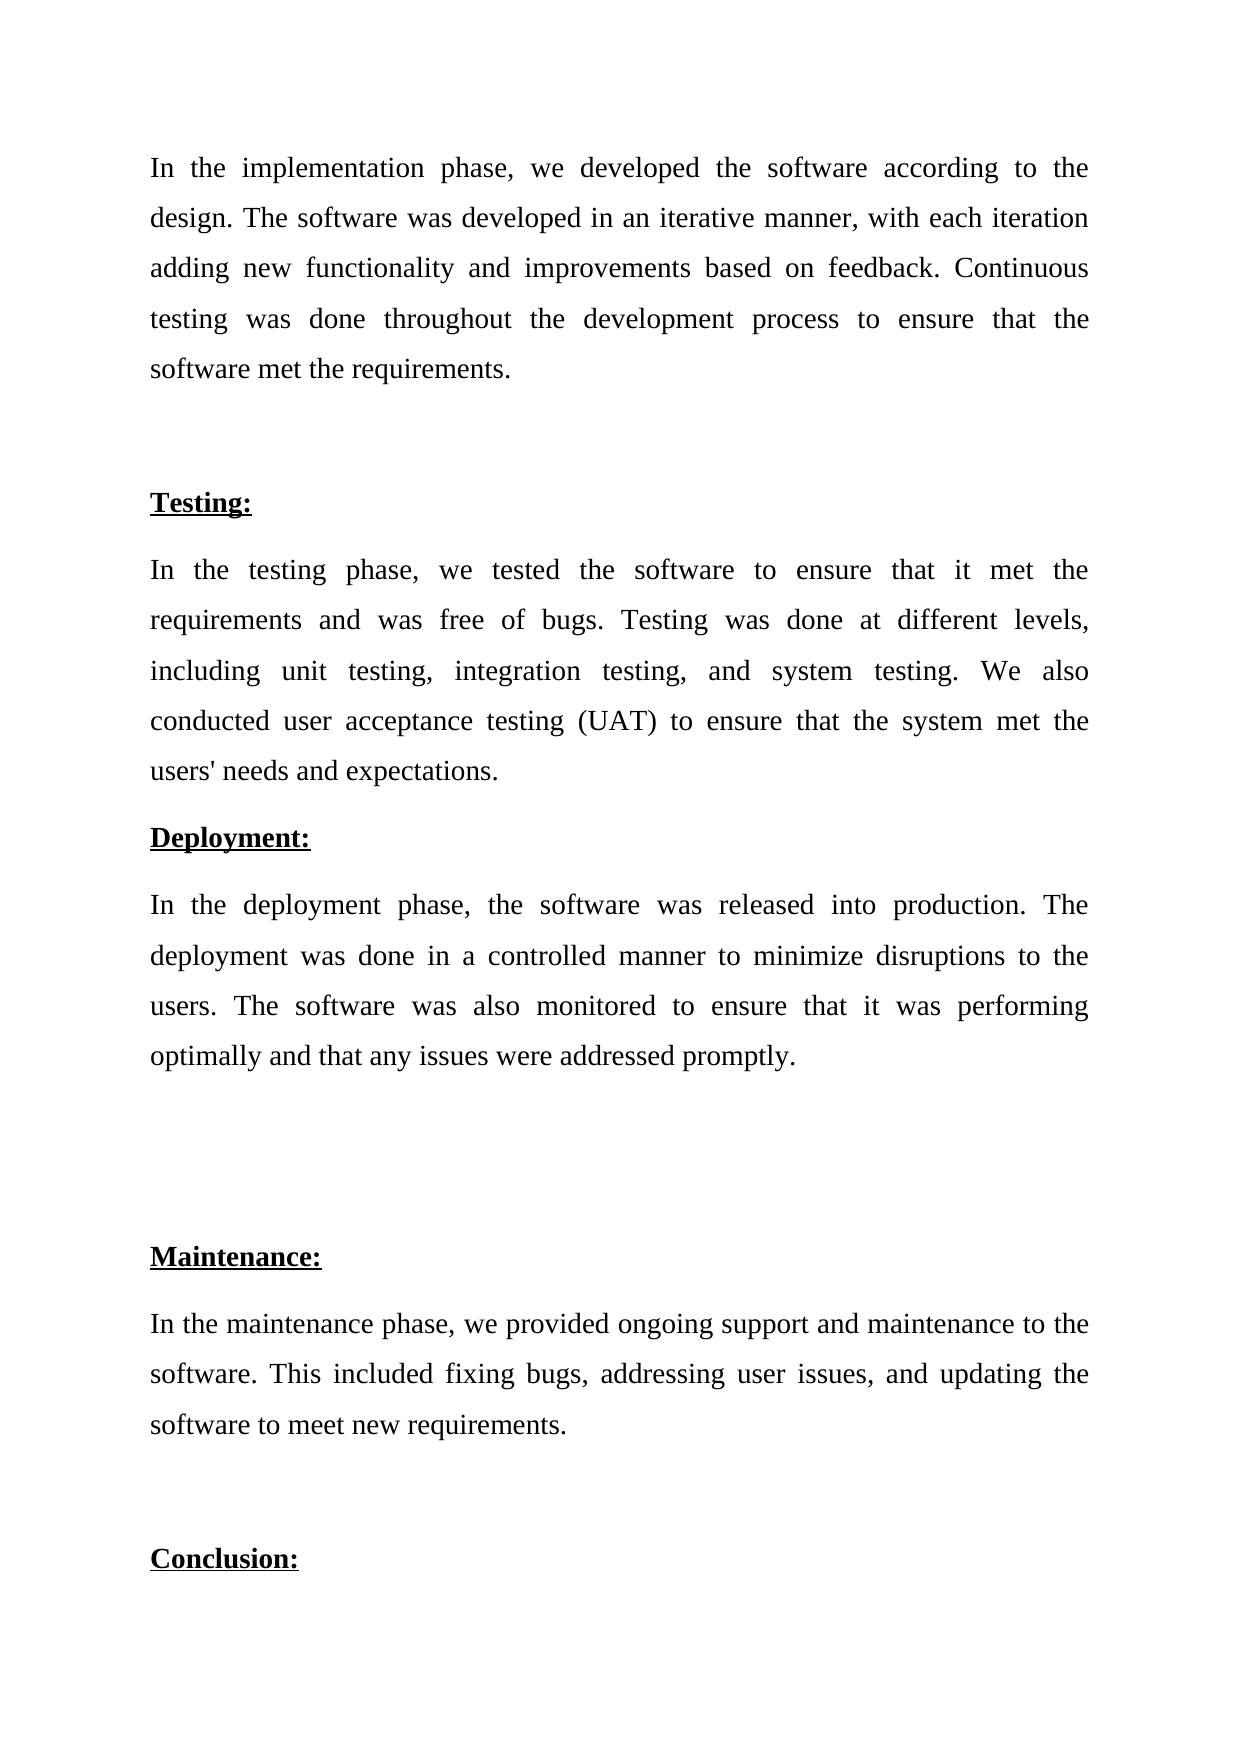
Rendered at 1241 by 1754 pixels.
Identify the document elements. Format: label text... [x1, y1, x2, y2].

text Deployment: [150, 820, 1090, 854]
text In the implementation phase, we developed the software according to the design. The software was developed in an iterative manner, with each iteration adding new functionality and improvements based on feedback. Continuous testing was done throughout the development process to ensure that the software met the requirements. [150, 150, 1090, 385]
text Maintenance: [150, 1239, 1090, 1273]
text In the maintenance phase, we provided ongoing support and maintenance to the software. This included fixing bugs, addressing user issues, and updating the software to meet new requirements. [150, 1306, 1090, 1440]
text Testing: [150, 485, 1090, 519]
text Conclusion: [150, 1541, 1090, 1574]
text In the testing phase, we tested the software to ensure that it met the requirements and was free of bugs. Testing was done at different levels, including unit testing, integration testing, and system testing. We also conducted user acceptance testing (UAT) to ensure that the system met the users' needs and expectations. [150, 552, 1090, 787]
text In the deployment phase, the software was released into production. The deployment was done in a controlled manner to minimize disruptions to the users. The software was also monitored to ensure that it was performing optimally and that any issues were addressed promptly. [150, 887, 1090, 1072]
